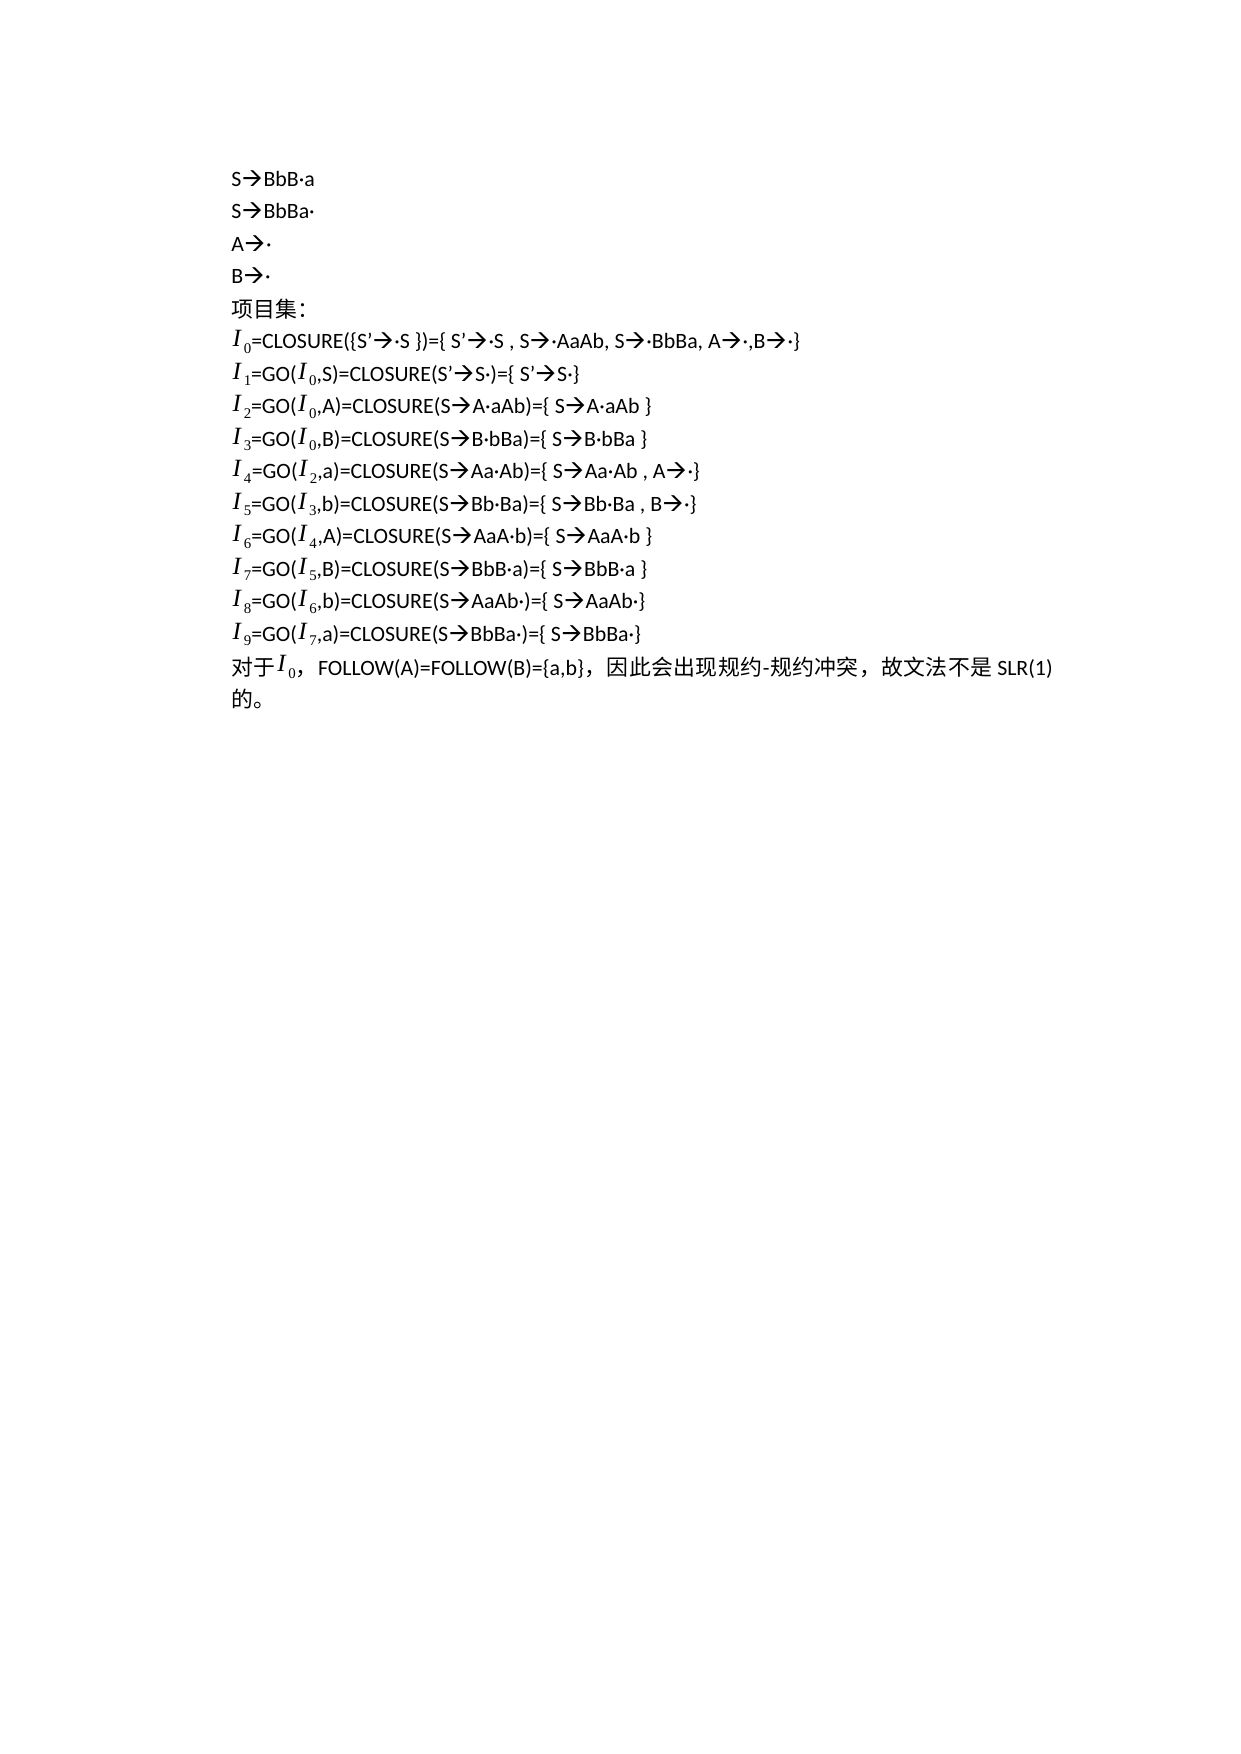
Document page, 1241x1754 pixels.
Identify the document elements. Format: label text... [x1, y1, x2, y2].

text 项目集： [231, 292, 1053, 324]
text A· [231, 227, 1053, 259]
text =GO(,a)=CLOSURE(SBbBa·)={ SBbBa·} [231, 617, 1053, 649]
text SBbBa· [231, 194, 1053, 227]
text =GO(,B)=CLOSURE(SBbB·a)={ SBbB·a } [231, 552, 1053, 584]
text =CLOSURE({S’·S })={ S’·S , S·AaAb, S·BbBa, A·,B·} [231, 324, 1053, 357]
text =GO(,A)=CLOSURE(SAaA·b)={ SAaA·b } [231, 519, 1053, 552]
text =GO(,a)=CLOSURE(SAa·Ab)={ SAa·Ab , A·} [231, 454, 1053, 487]
text =GO(,A)=CLOSURE(SA·aAb)={ SA·aAb } [231, 389, 1053, 422]
text =GO(,S)=CLOSURE(S’S·)={ S’S·} [231, 357, 1053, 389]
text 对于，FOLLOW(A)=FOLLOW(B)={a,b}，因此会出现规约-规约冲突，故文法不是SLR(1)的。 [231, 649, 1053, 714]
text SBbB·a [231, 162, 1053, 194]
text =GO(,B)=CLOSURE(SB·bBa)={ SB·bBa } [231, 422, 1053, 454]
text =GO(,b)=CLOSURE(SBb·Ba)={ SBb·Ba , B·} [231, 487, 1053, 519]
text =GO(,b)=CLOSURE(SAaAb·)={ SAaAb·} [231, 584, 1053, 617]
text B· [231, 259, 1053, 292]
